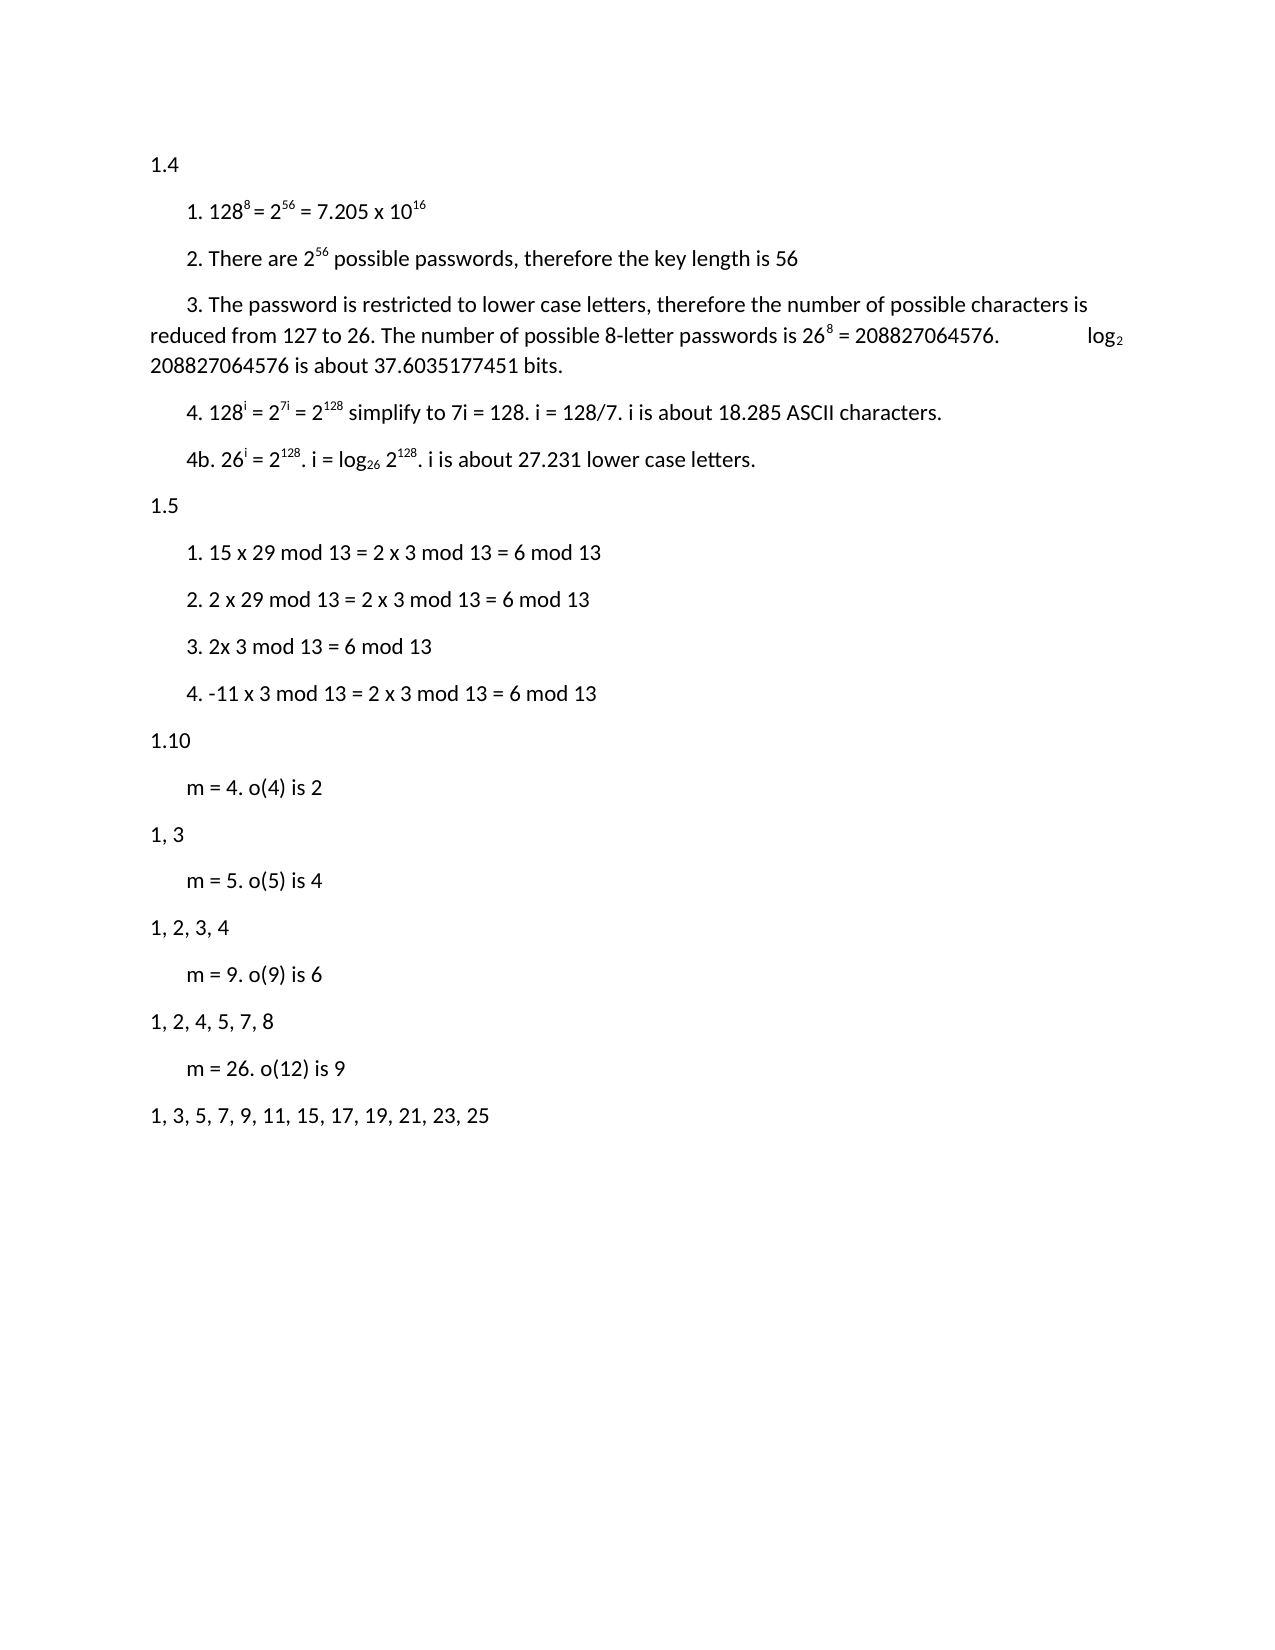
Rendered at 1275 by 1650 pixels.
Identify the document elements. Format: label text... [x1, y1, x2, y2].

text 1, 2, 4, 5, 7, 8 [150, 1007, 1125, 1035]
text 1.5 [150, 492, 1125, 520]
text m = 9. o(9) is 6 [150, 960, 1125, 988]
text 1. 15 x 29 mod 13 = 2 x 3 mod 13 = 6 mod 13 [150, 538, 1125, 567]
text 3. The password is restricted to lower case letters, therefore the number of possible characters is reduced from 127 to 26. The number of possible 8-letter passwords is 268 = 208827064576. log2 208827064576 is about 37.6035177451 bits. [150, 291, 1125, 379]
text m = 26. o(12) is 9 [150, 1054, 1125, 1082]
text m = 5. o(5) is 4 [150, 867, 1125, 895]
text 2. There are 256 possible passwords, therefore the key length is 56 [150, 244, 1125, 272]
text 1.4 [150, 150, 1125, 178]
text 1, 3, 5, 7, 9, 11, 15, 17, 19, 21, 23, 25 [150, 1101, 1125, 1129]
text 4. -11 x 3 mod 13 = 2 x 3 mod 13 = 6 mod 13 [150, 679, 1125, 707]
text 3. 2x 3 mod 13 = 6 mod 13 [150, 632, 1125, 660]
text m = 4. o(4) is 2 [150, 773, 1125, 801]
text 1, 3 [150, 820, 1125, 848]
text 2. 2 x 29 mod 13 = 2 x 3 mod 13 = 6 mod 13 [150, 585, 1125, 613]
text 1.10 [150, 726, 1125, 754]
text 1, 2, 3, 4 [150, 913, 1125, 942]
text 1. 1288 = 256 = 7.205 x 1016 [150, 197, 1125, 225]
text 4. 128i = 27i = 2128 simplify to 7i = 128. i = 128/7. i is about 18.285 ASCII characters. [150, 398, 1125, 426]
text 4b. 26i = 2128. i = log26 2128. i is about 27.231 lower case letters. [150, 445, 1125, 473]
